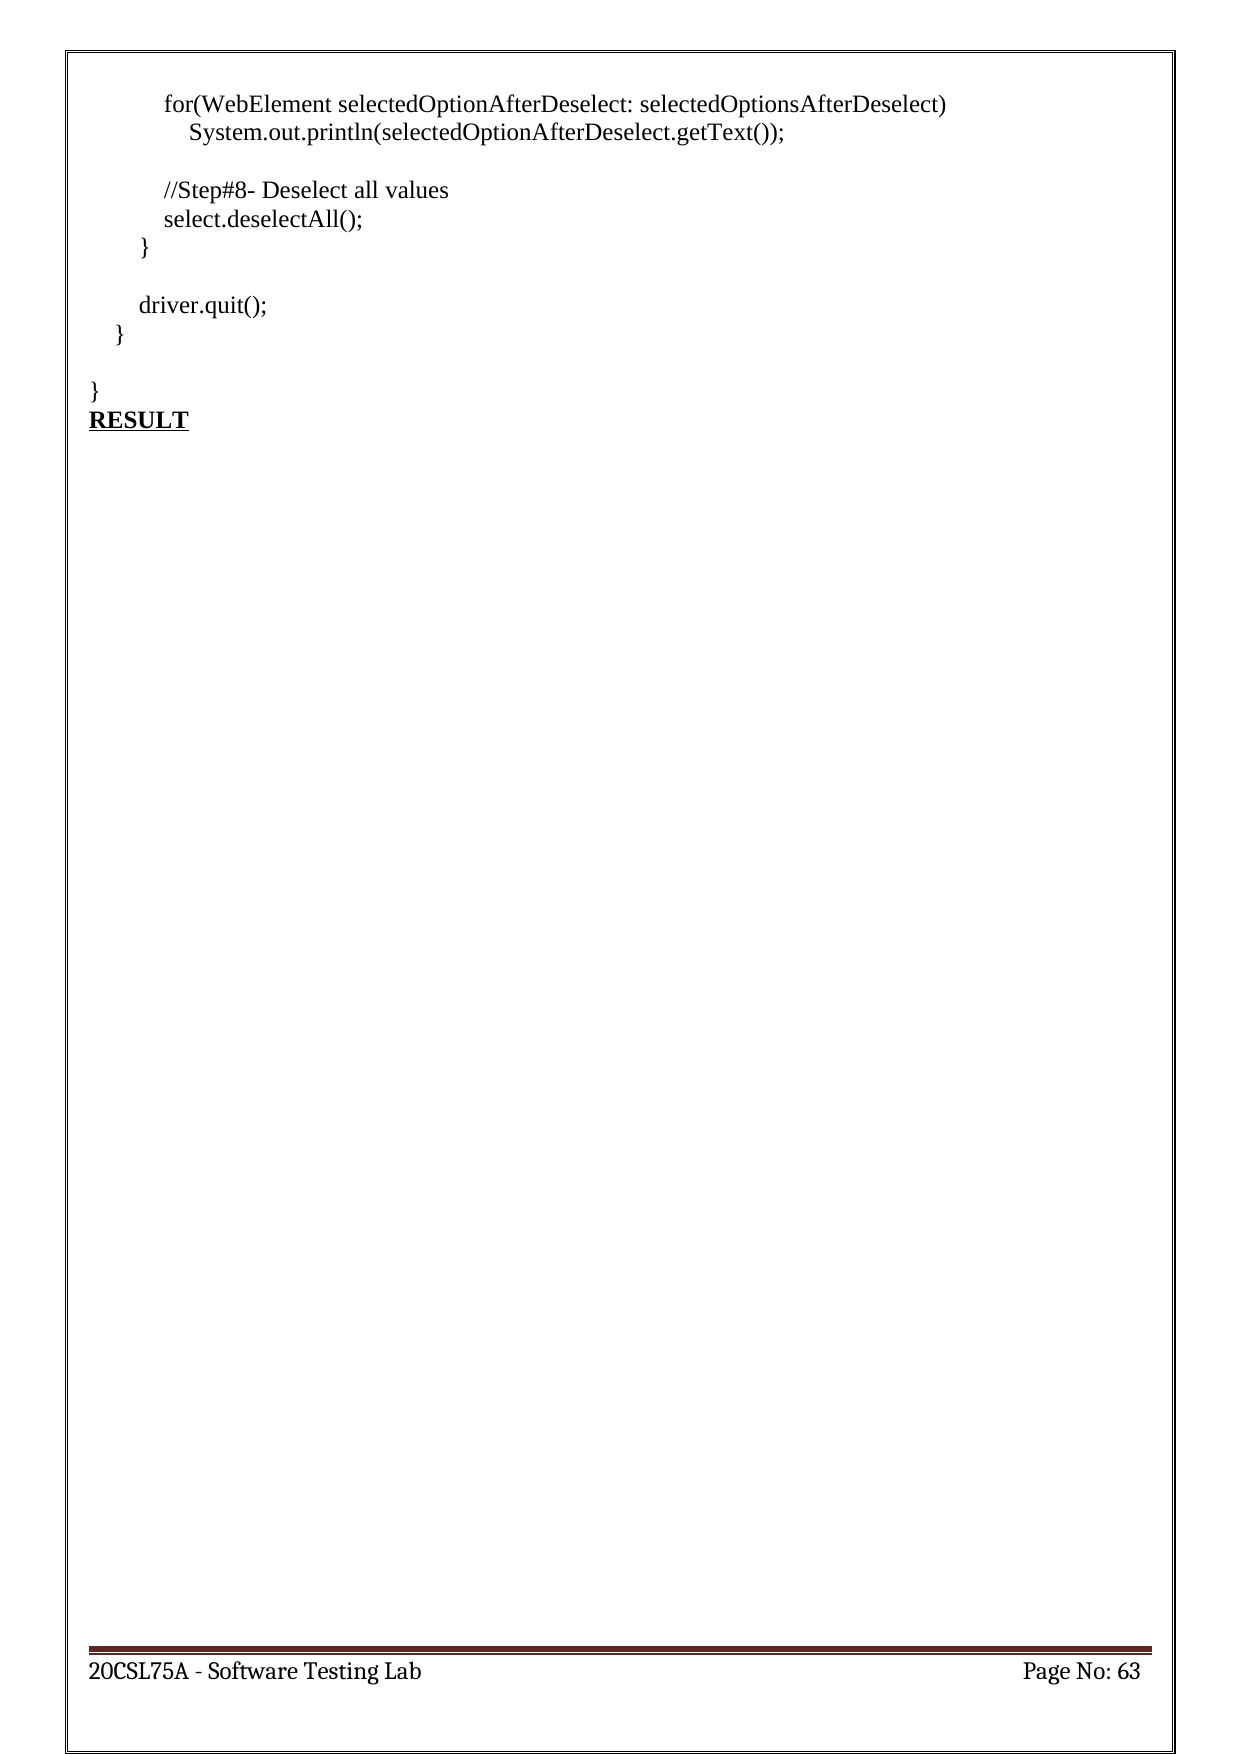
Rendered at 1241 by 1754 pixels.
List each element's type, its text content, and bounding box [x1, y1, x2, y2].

text //Step#8- Deselect all values [89, 175, 1152, 204]
text } [89, 319, 1152, 347]
text } [89, 232, 1152, 261]
text RESULT [89, 405, 1152, 434]
text select.deselectAll(); [89, 204, 1152, 232]
text } [89, 376, 1152, 405]
text for(WebElement selectedOptionAfterDeselect: selectedOptionsAfterDeselect) [89, 89, 1152, 117]
text driver.quit(); [89, 290, 1152, 319]
text System.out.println(selectedOptionAfterDeselect.getText()); [89, 117, 1152, 146]
